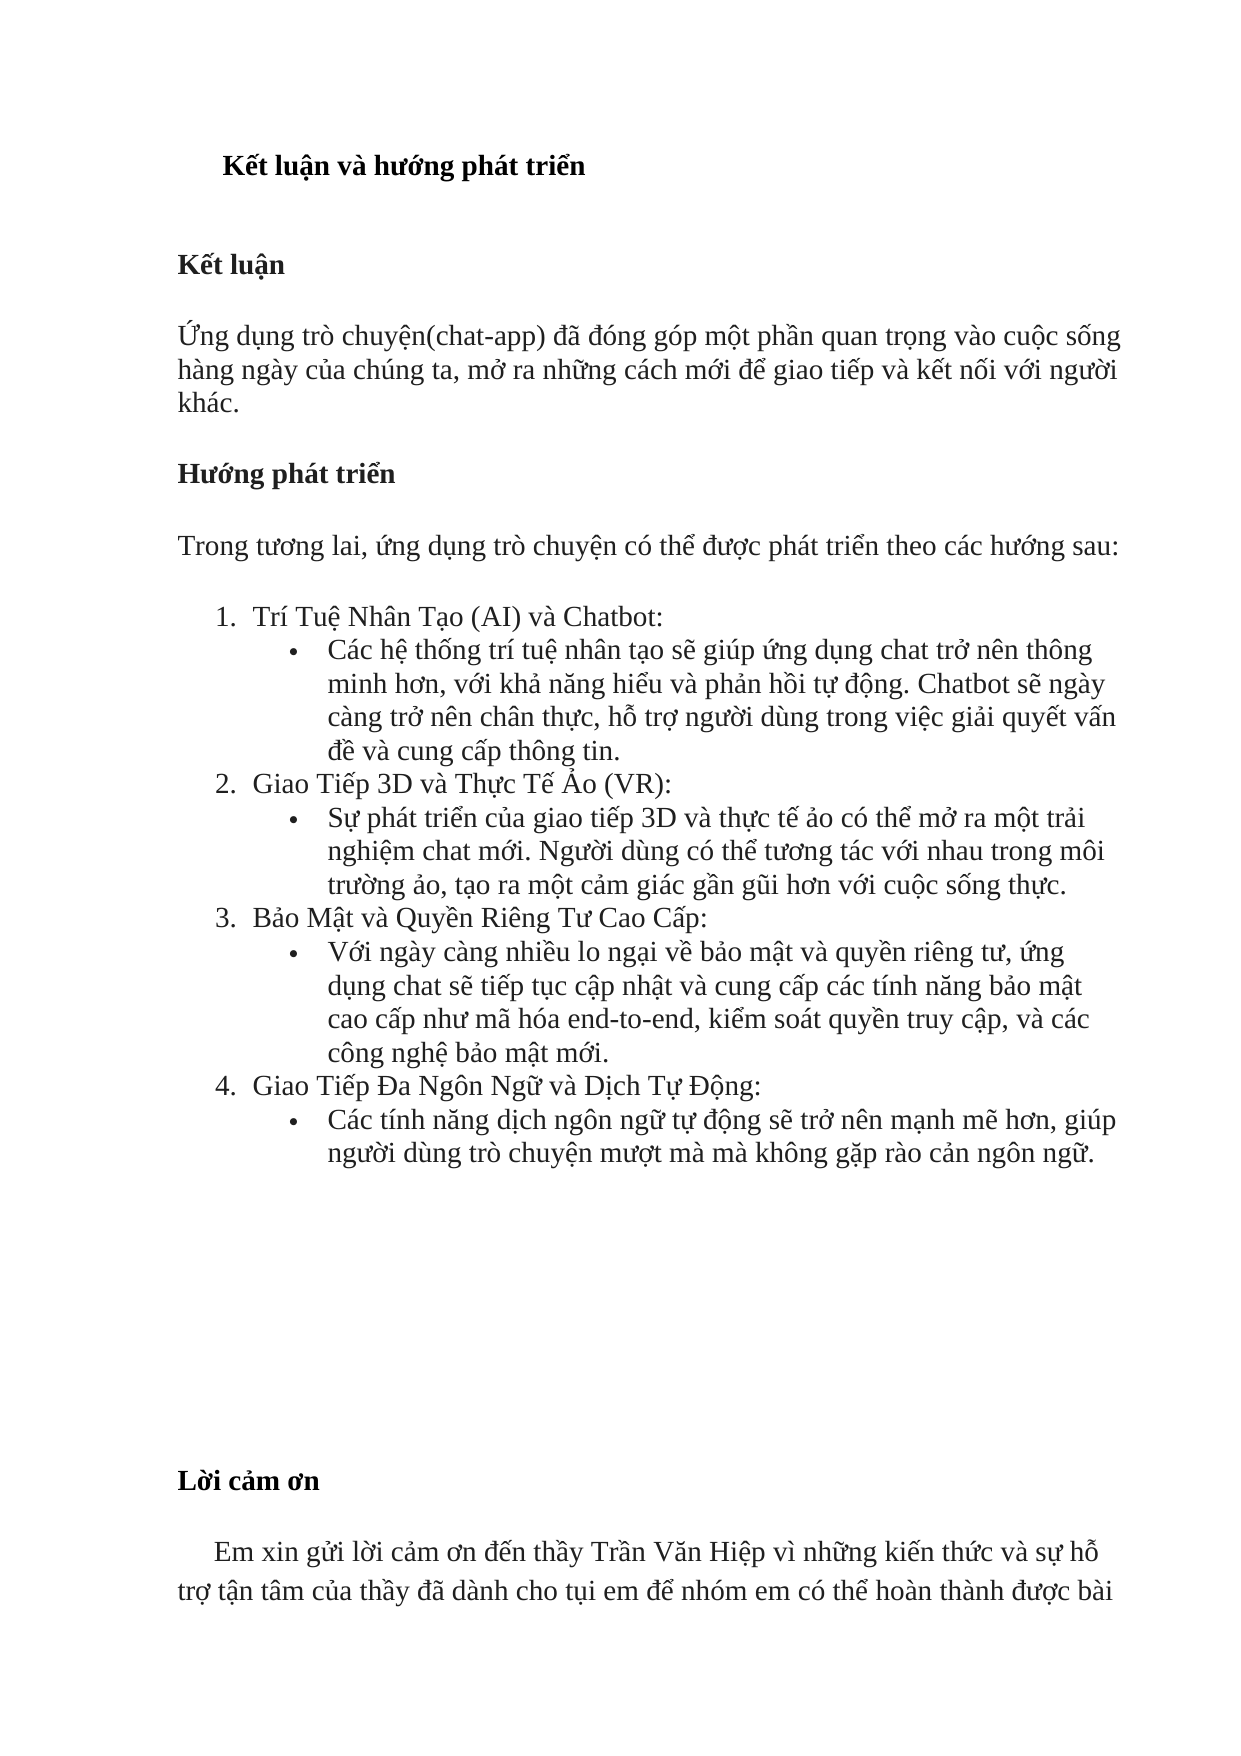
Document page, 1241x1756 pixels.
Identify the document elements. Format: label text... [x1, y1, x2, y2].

subtitle Kết luận và hướng phát triển [222, 148, 1122, 181]
text Ứng dụng trò chuyện(chat-app) đã đóng góp một phần quan trọng vào cuộc sống hàng ngày của chúng ta, mở ra những cách mới để giao tiếp và kết nối với người khác. [177, 318, 1122, 419]
text Trong tương lai, ứng dụng trò chuyện có thể được phát triển theo các hướng sau: [177, 528, 1122, 561]
text Lời cảm ơn [177, 1463, 1122, 1497]
list Giao Tiếp 3D và Thực Tế Ảo (VR): [215, 766, 1122, 800]
list Sự phát triển của giao tiếp 3D và thực tế ảo có thể mở ra một trải nghiệm chat mới. Người dùng có thể tương tác với nhau trong môi trường ảo, tạo ra một cảm giác gần gũi hơn với cuộc sống thực. [290, 800, 1122, 901]
list Các tính năng dịch ngôn ngữ tự động sẽ trở nên mạnh mẽ hơn, giúp người dùng trò chuyện mượt mà mà không gặp rào cản ngôn ngữ. [290, 1102, 1122, 1169]
text Hướng phát triển [177, 457, 1122, 490]
list Giao Tiếp Đa Ngôn Ngữ và Dịch Tự Động: [215, 1068, 1122, 1102]
list Trí Tuệ Nhân Tạo (AI) và Chatbot: [215, 599, 1122, 632]
list Bảo Mật và Quyền Riêng Tư Cao Cấp: [215, 901, 1122, 934]
text Kết luận [177, 247, 1122, 281]
list Các hệ thống trí tuệ nhân tạo sẽ giúp ứng dụng chat trở nên thông minh hơn, với khả năng hiểu và phản hồi tự động. Chatbot sẽ ngày càng trở nên chân thực, hỗ trợ người dùng trong việc giải quyết vấn đề và cung cấp thông tin. [290, 632, 1122, 766]
list Với ngày càng nhiều lo ngại về bảo mật và quyền riêng tư, ứng dụng chat sẽ tiếp tục cập nhật và cung cấp các tính năng bảo mật cao cấp như mã hóa end-to-end, kiểm soát quyền truy cập, và các công nghệ bảo mật mới. [290, 934, 1122, 1068]
